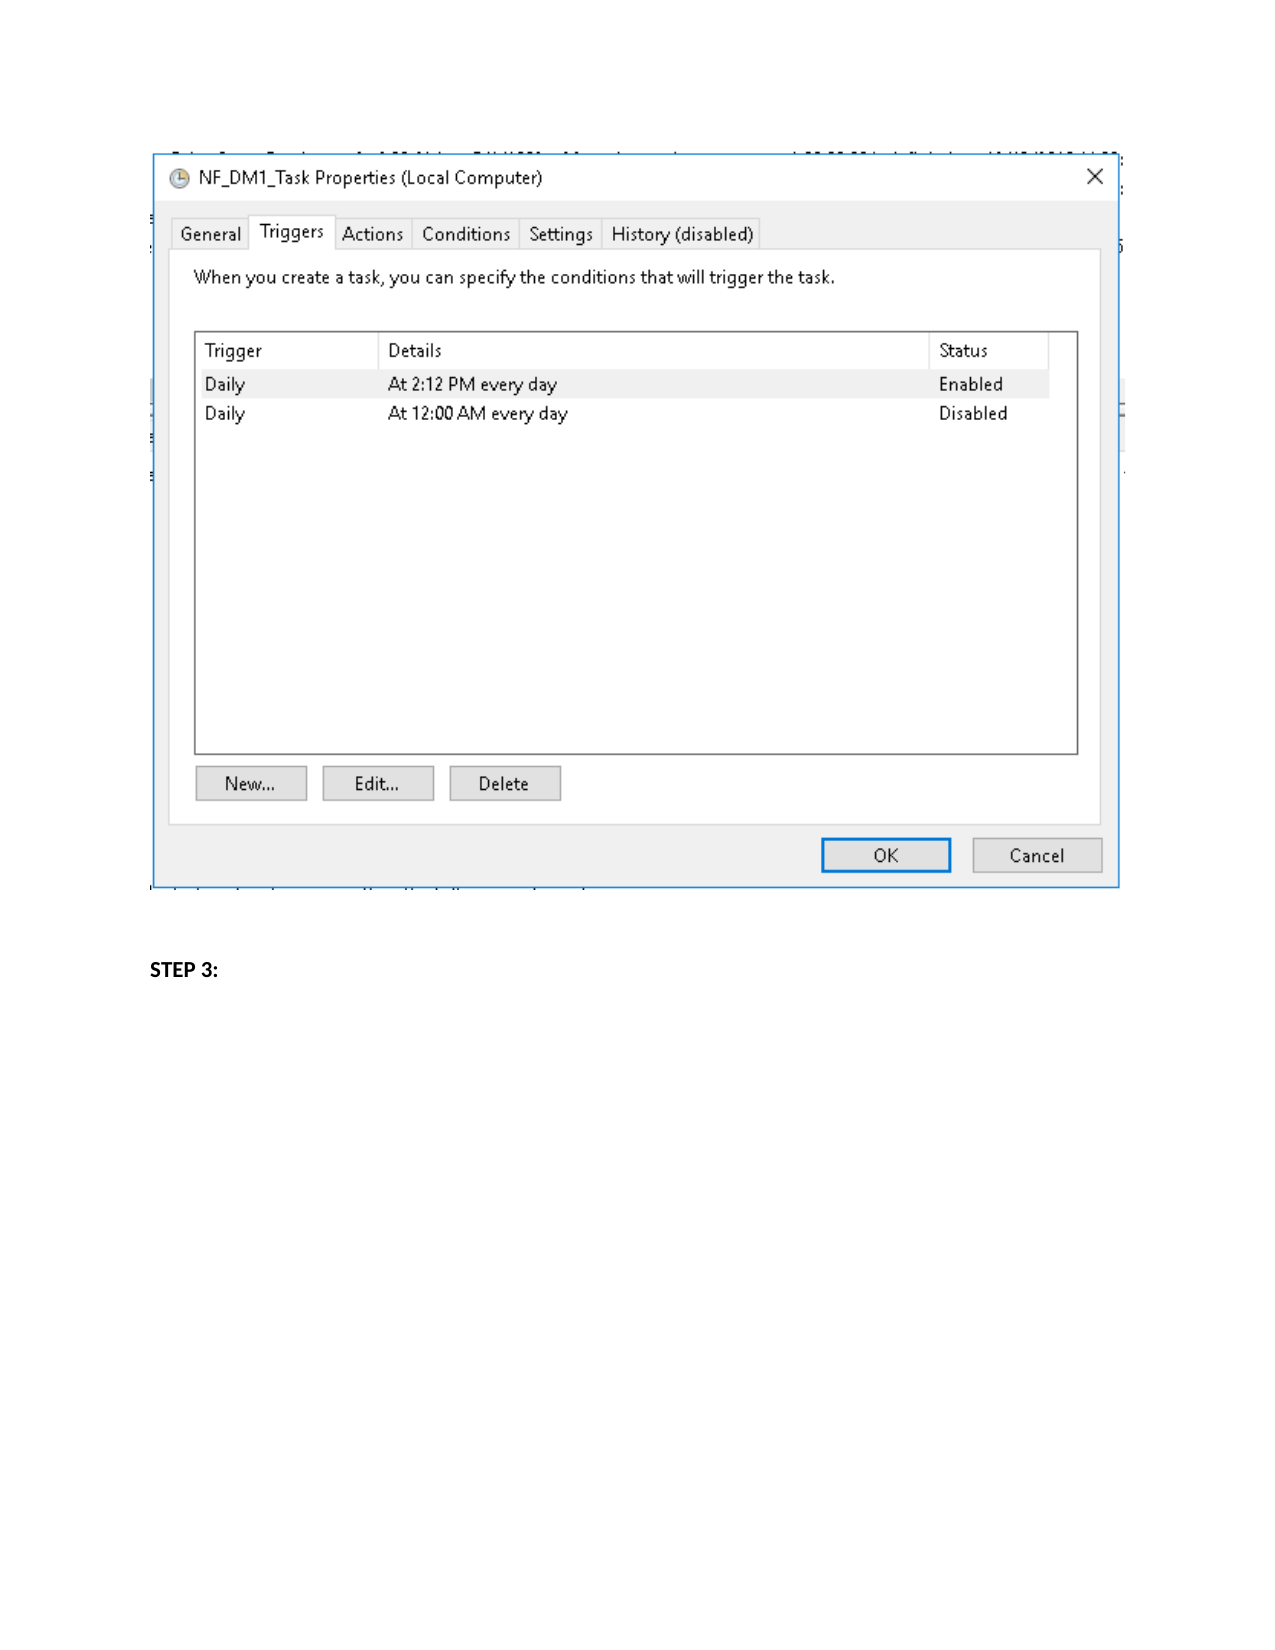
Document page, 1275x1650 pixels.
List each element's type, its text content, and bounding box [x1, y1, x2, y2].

picture [150, 150, 1125, 890]
text STEP 3: [150, 955, 1125, 983]
